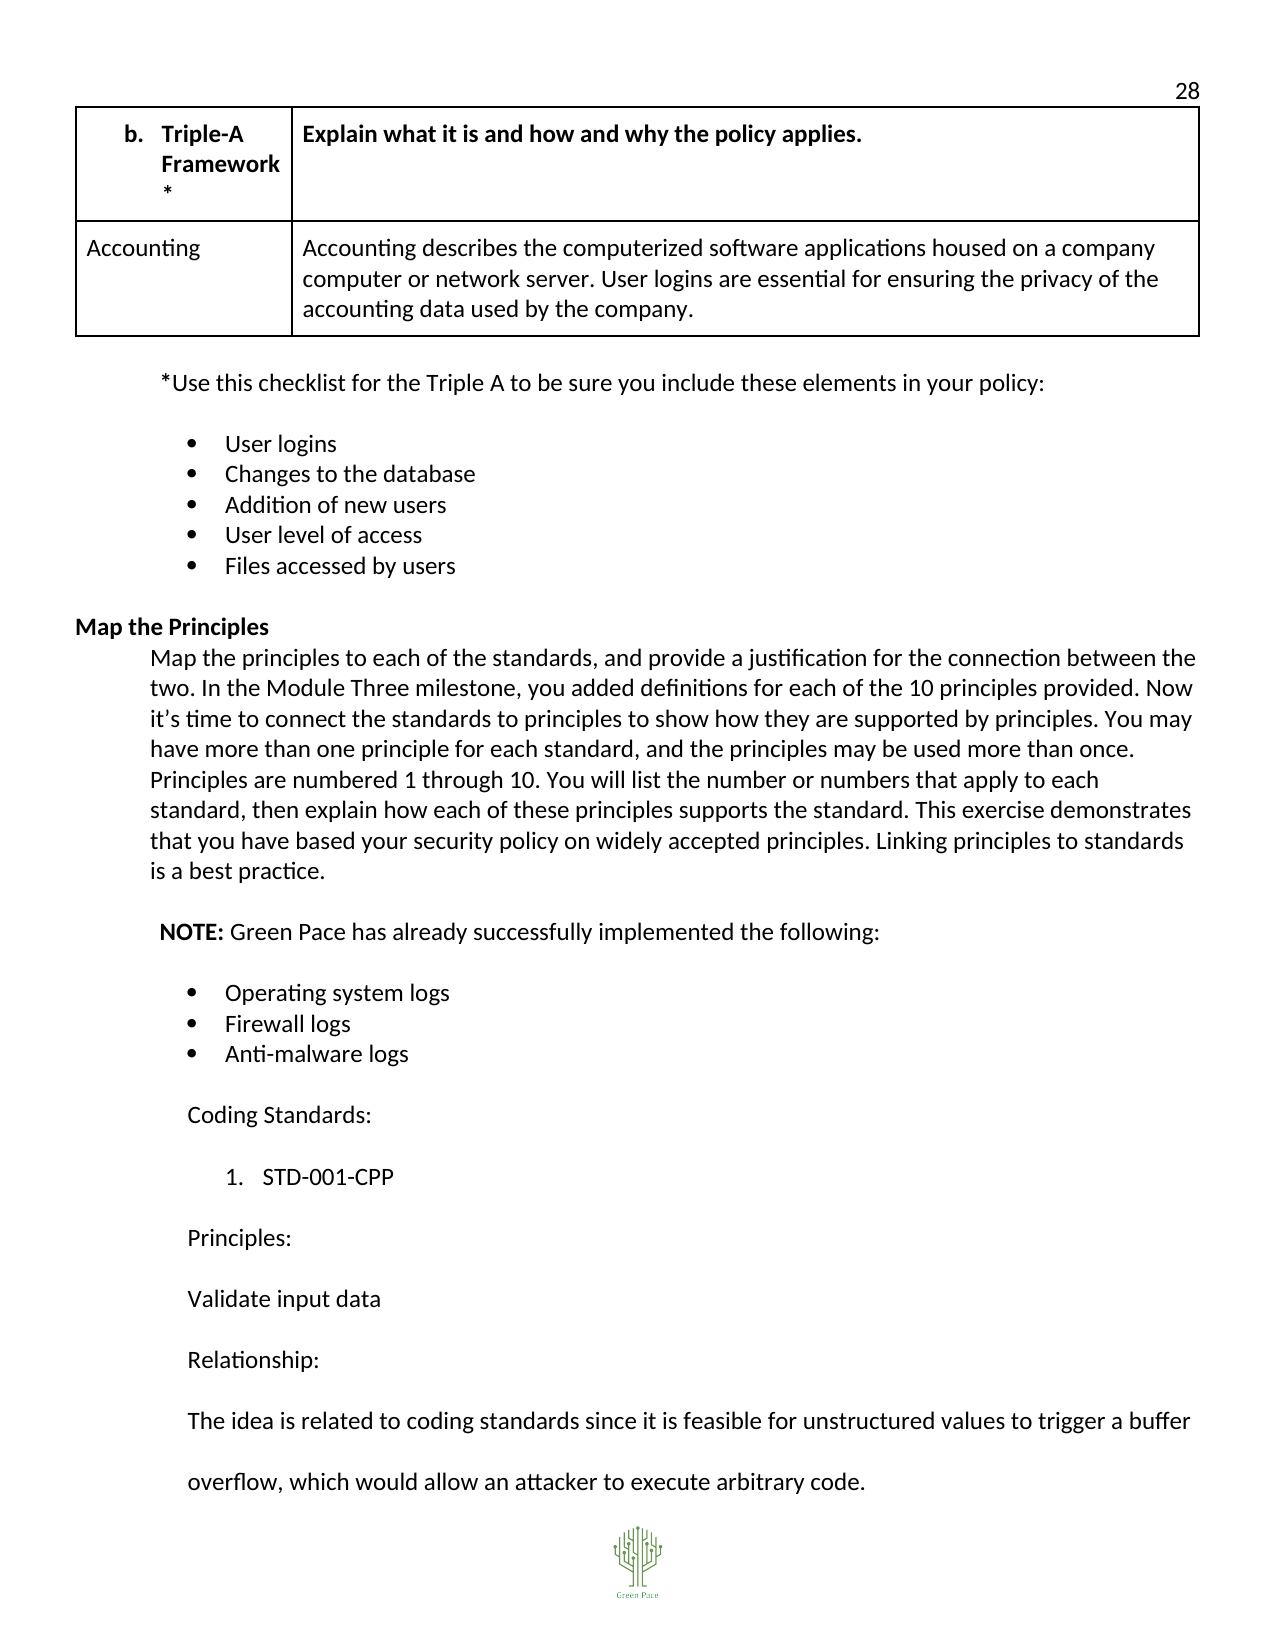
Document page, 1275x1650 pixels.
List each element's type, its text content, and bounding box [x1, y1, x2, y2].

list The idea is related to coding standards since it is feasible for unstructured values to trigger a buffer [187, 1405, 1200, 1435]
table_cell Accounting describes the computerized software applications housed on a company computer or network server. User logins are essential for ensuring the privacy of the accounting data used by the company. [293, 222, 1198, 334]
list User level of access [187, 520, 1200, 550]
list STD-001-CPP [225, 1161, 1200, 1191]
list Firewall logs [187, 1008, 1200, 1038]
list User logins [187, 428, 1200, 459]
picture [605, 1521, 670, 1606]
text *Use this checklist for the Triple A to be sure you include these elements in your policy: [159, 367, 1200, 398]
list Addition of new users [187, 489, 1200, 520]
list Anti-malware logs [187, 1038, 1200, 1069]
text Map the principles to each of the standards, and provide a justification for the connection between the two. In the Module Three milestone, you added definitions for each of the 10 principles provided. Now it’s time to connect the standards to principles to show how they are supported by principles. You may have more than one principle for each standard, and the principles may be used more than once. Principles are numbered 1 through 10. You will list the number or numbers that apply to each standard, then explain how each of these principles supports the standard. This exercise demonstrates that you have based your security policy on widely accepted principles. Linking principles to standards is a best practice. [150, 642, 1200, 886]
table_header Triple-A Framework* [77, 108, 291, 220]
list overflow, which would allow an attacker to execute arbitrary code. [187, 1466, 1200, 1496]
list Validate input data [187, 1283, 1200, 1313]
table_header Explain what it is and how and why the policy applies. [293, 108, 1198, 220]
list Relationship: [187, 1344, 1200, 1374]
text NOTE: Green Pace has already successfully implemented the following: [159, 916, 1200, 947]
list Changes to the database [187, 459, 1200, 489]
list Coding Standards: [187, 1099, 1200, 1130]
table_cell Accounting [77, 222, 291, 334]
list Files accessed by users [187, 550, 1200, 581]
list Principles: [187, 1222, 1200, 1252]
subtitle Map the Principles [75, 611, 1200, 642]
list Operating system logs [187, 977, 1200, 1008]
